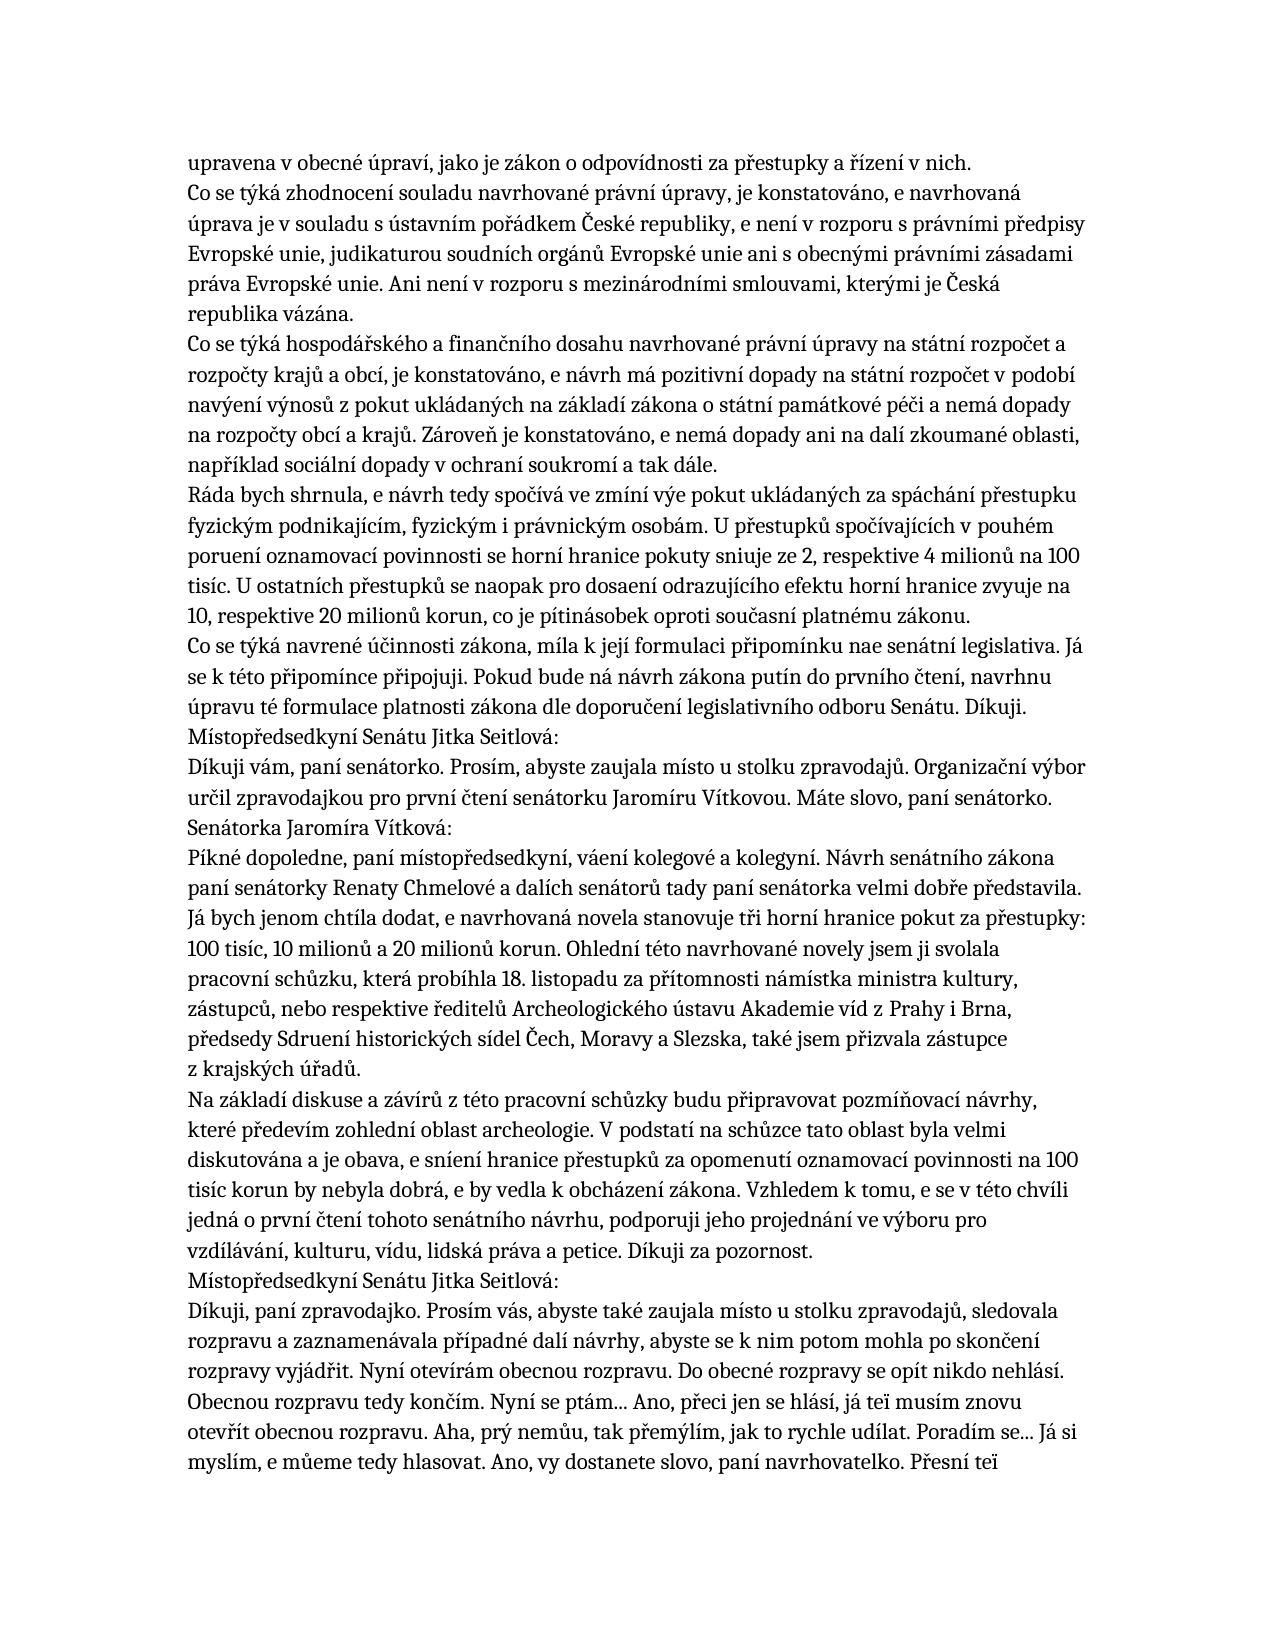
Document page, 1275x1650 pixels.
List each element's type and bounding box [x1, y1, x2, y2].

text [187, 150, 1087, 1475]
